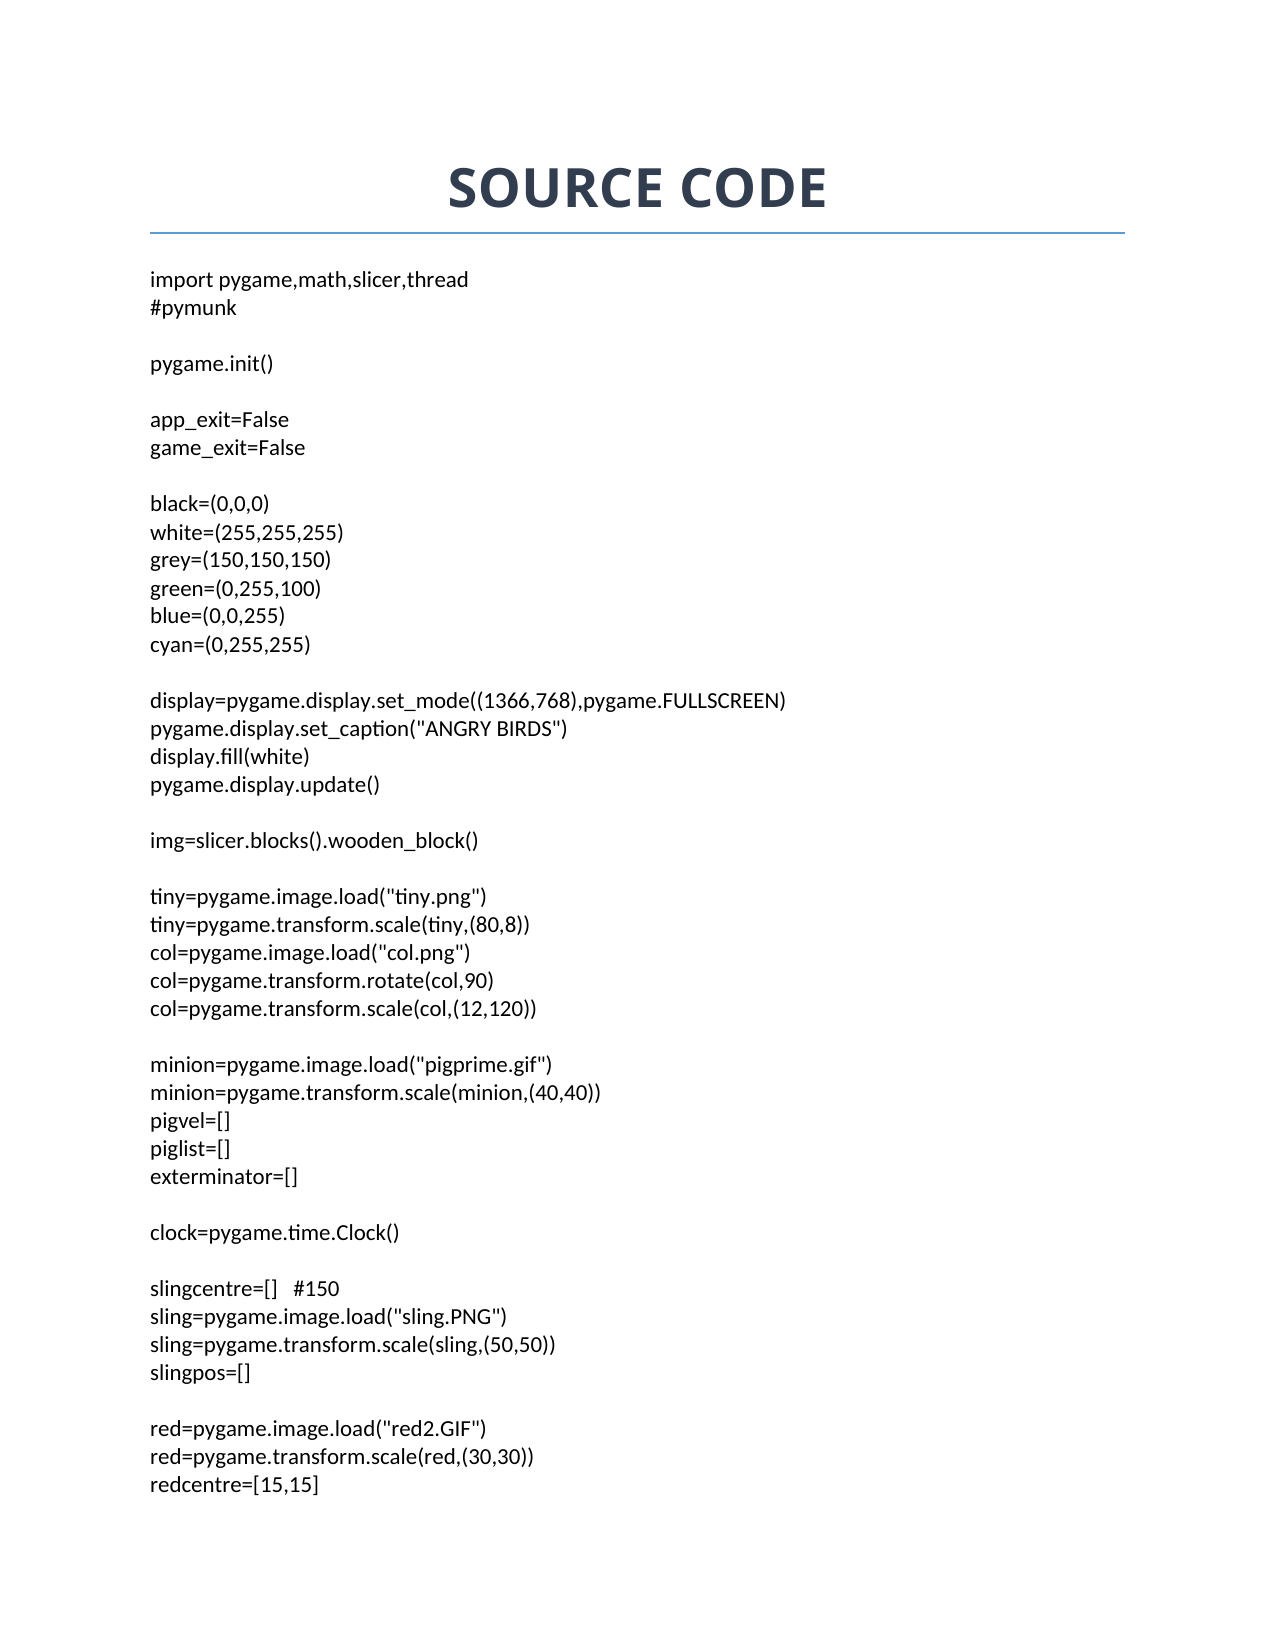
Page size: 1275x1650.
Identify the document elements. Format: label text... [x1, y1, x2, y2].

text slingcentre=[] #150 [150, 1274, 1125, 1302]
text exterminator=[] [150, 1162, 1125, 1190]
text display=pygame.display.set_mode((1366,768),pygame.FULLSCREEN) [150, 686, 1125, 714]
text sling=pygame.image.load("sling.PNG") [150, 1302, 1125, 1330]
text minion=pygame.image.load("pigprime.gif") [150, 1050, 1125, 1078]
text #pymunk [150, 293, 1125, 321]
text display.fill(white) [150, 742, 1125, 770]
text game_exit=False [150, 433, 1125, 462]
text piglist=[] [150, 1134, 1125, 1162]
text white=(255,255,255) [150, 518, 1125, 546]
text pigvel=[] [150, 1106, 1125, 1134]
text pygame.display.update() [150, 770, 1125, 798]
text redcentre=[15,15] [150, 1470, 1125, 1498]
text red=pygame.transform.scale(red,(30,30)) [150, 1442, 1125, 1470]
text col=pygame.image.load("col.png") [150, 938, 1125, 966]
text img=slicer.blocks().wooden_block() [150, 826, 1125, 854]
text col=pygame.transform.scale(col,(12,120)) [150, 994, 1125, 1022]
text tiny=pygame.transform.scale(tiny,(80,8)) [150, 910, 1125, 938]
text clock=pygame.time.Clock() [150, 1218, 1125, 1246]
text red=pygame.image.load("red2.GIF") [150, 1414, 1125, 1442]
text blue=(0,0,255) [150, 602, 1125, 630]
text pygame.display.set_caption("ANGRY BIRDS") [150, 714, 1125, 742]
text tiny=pygame.image.load("tiny.png") [150, 882, 1125, 910]
text pygame.init() [150, 349, 1125, 377]
text grey=(150,150,150) [150, 546, 1125, 574]
title SOURCE CODE [150, 150, 1125, 232]
text import pygame,math,slicer,thread [150, 265, 1125, 293]
text app_exit=False [150, 406, 1125, 433]
text minion=pygame.transform.scale(minion,(40,40)) [150, 1078, 1125, 1106]
text sling=pygame.transform.scale(sling,(50,50)) [150, 1330, 1125, 1358]
text green=(0,255,100) [150, 574, 1125, 602]
text black=(0,0,0) [150, 489, 1125, 518]
text col=pygame.transform.rotate(col,90) [150, 966, 1125, 994]
text cyan=(0,255,255) [150, 630, 1125, 658]
text slingpos=[] [150, 1358, 1125, 1386]
